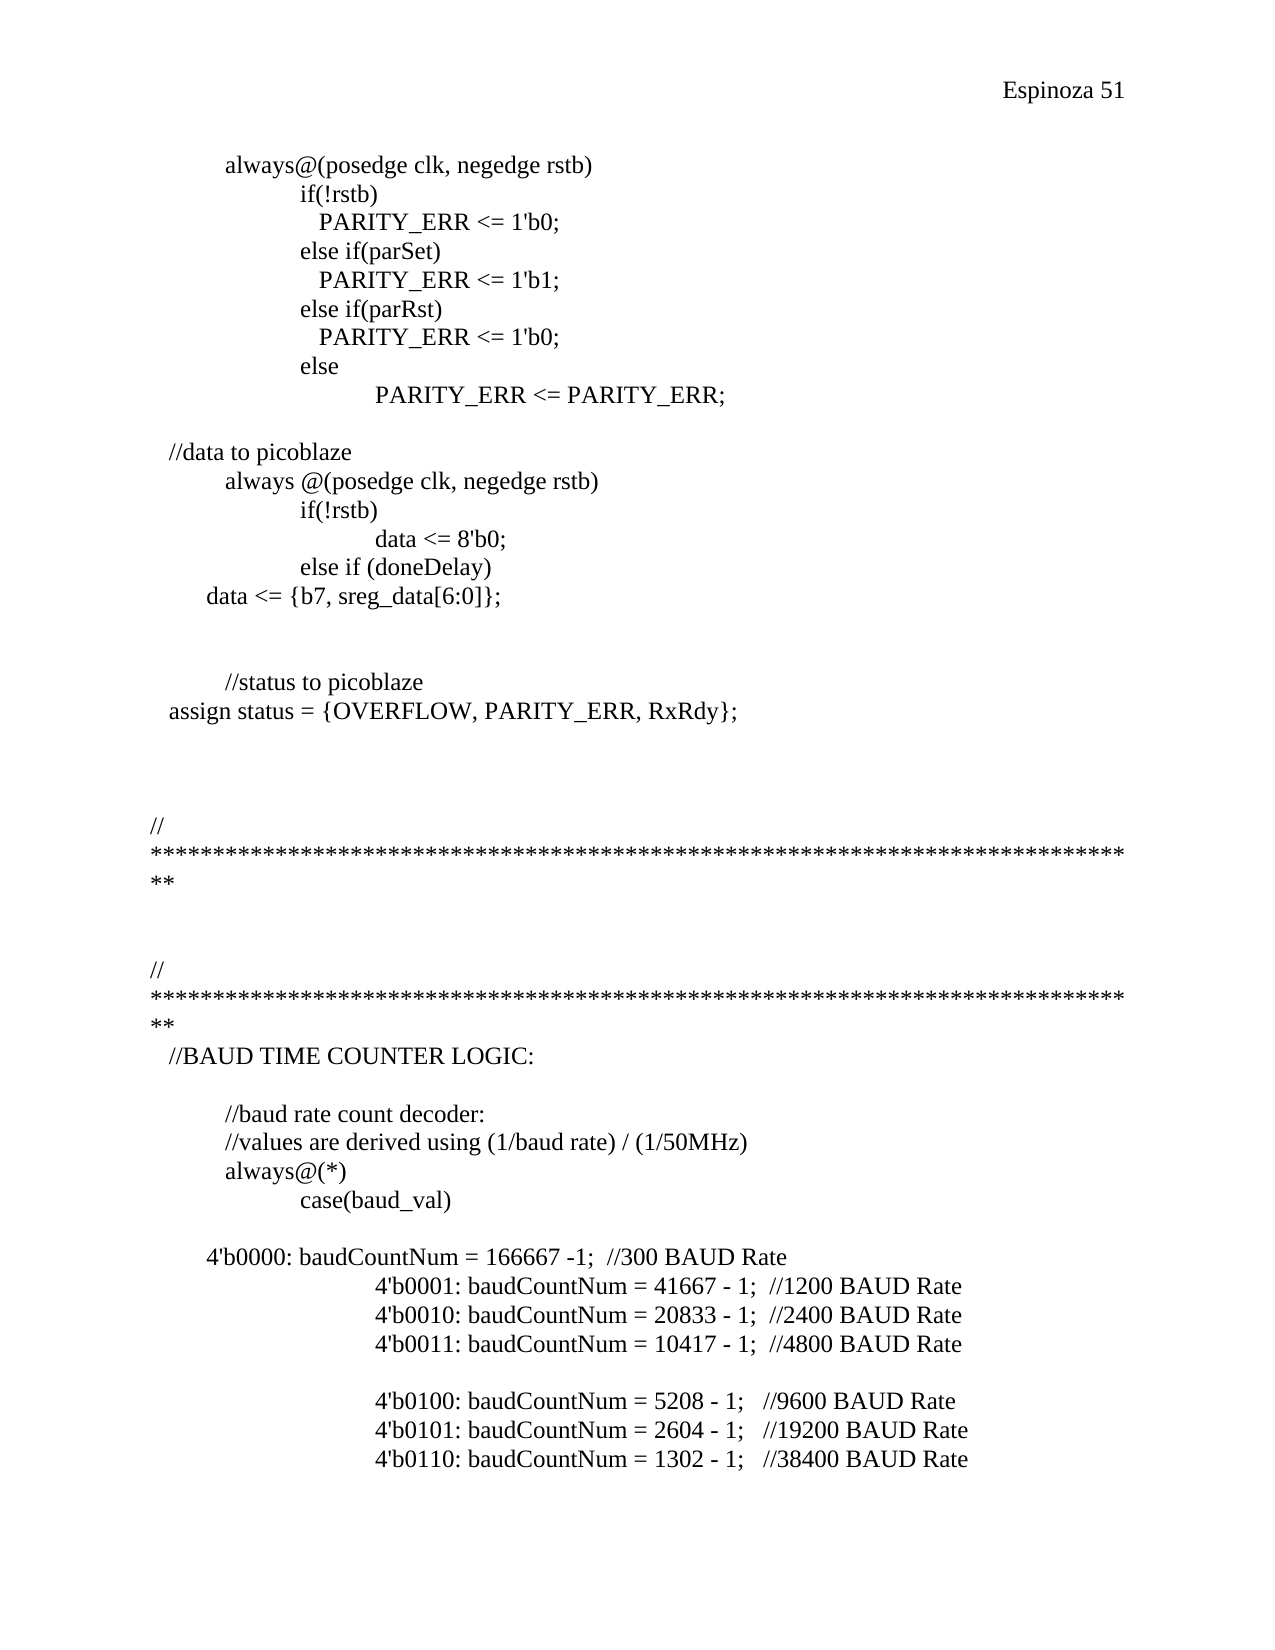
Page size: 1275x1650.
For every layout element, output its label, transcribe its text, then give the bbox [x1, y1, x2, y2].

text 4'b0010: baudCountNum = 20833 - 1; //2400 BAUD Rate [150, 1300, 1125, 1329]
text case(baud_val) [150, 1185, 1125, 1214]
text PARITY_ERR <= 1'b1; [150, 265, 1125, 294]
text always @(posedge clk, negedge rstb) [150, 466, 1125, 495]
text always@(*) [150, 1156, 1125, 1185]
text else if(parRst) [150, 294, 1125, 322]
text if(!rstb) [150, 495, 1125, 524]
text 4'b0101: baudCountNum = 2604 - 1; //19200 BAUD Rate [150, 1415, 1125, 1444]
text 4'b0110: baudCountNum = 1302 - 1; //38400 BAUD Rate [150, 1444, 1125, 1472]
text data <= 8'b0; [150, 524, 1125, 552]
text assign status = {OVERFLOW, PARITY_ERR, RxRdy}; [150, 696, 1125, 725]
text PARITY_ERR <= 1'b0; [150, 207, 1125, 236]
text //status to picoblaze [150, 667, 1125, 696]
text //baud rate count decoder: [150, 1099, 1125, 1127]
text else [150, 351, 1125, 380]
text PARITY_ERR <= 1'b0; [150, 322, 1125, 351]
text else if(parSet) [150, 236, 1125, 265]
text //values are derived using (1/baud rate) / (1/50MHz) [150, 1127, 1125, 1156]
text else if (doneDelay) [150, 552, 1125, 581]
text PARITY_ERR <= PARITY_ERR; [150, 380, 1125, 409]
text always@(posedge clk, negedge rstb) [150, 150, 1125, 179]
text 4'b0100: baudCountNum = 5208 - 1; //9600 BAUD Rate [150, 1386, 1125, 1415]
text 4'b0001: baudCountNum = 41667 - 1; //1200 BAUD Rate [150, 1271, 1125, 1300]
text //data to picoblaze [150, 437, 1125, 466]
text 4'b0000: baudCountNum = 166667 -1; //300 BAUD Rate [150, 1242, 1125, 1271]
text if(!rstb) [150, 179, 1125, 207]
text 4'b0011: baudCountNum = 10417 - 1; //4800 BAUD Rate [150, 1329, 1125, 1357]
text //BAUD TIME COUNTER LOGIC: [150, 1041, 1125, 1070]
text data <= {b7, sreg_data[6:0]}; [150, 581, 1125, 610]
text //******************************************************************************** [150, 811, 1125, 897]
text //******************************************************************************** [150, 955, 1125, 1041]
